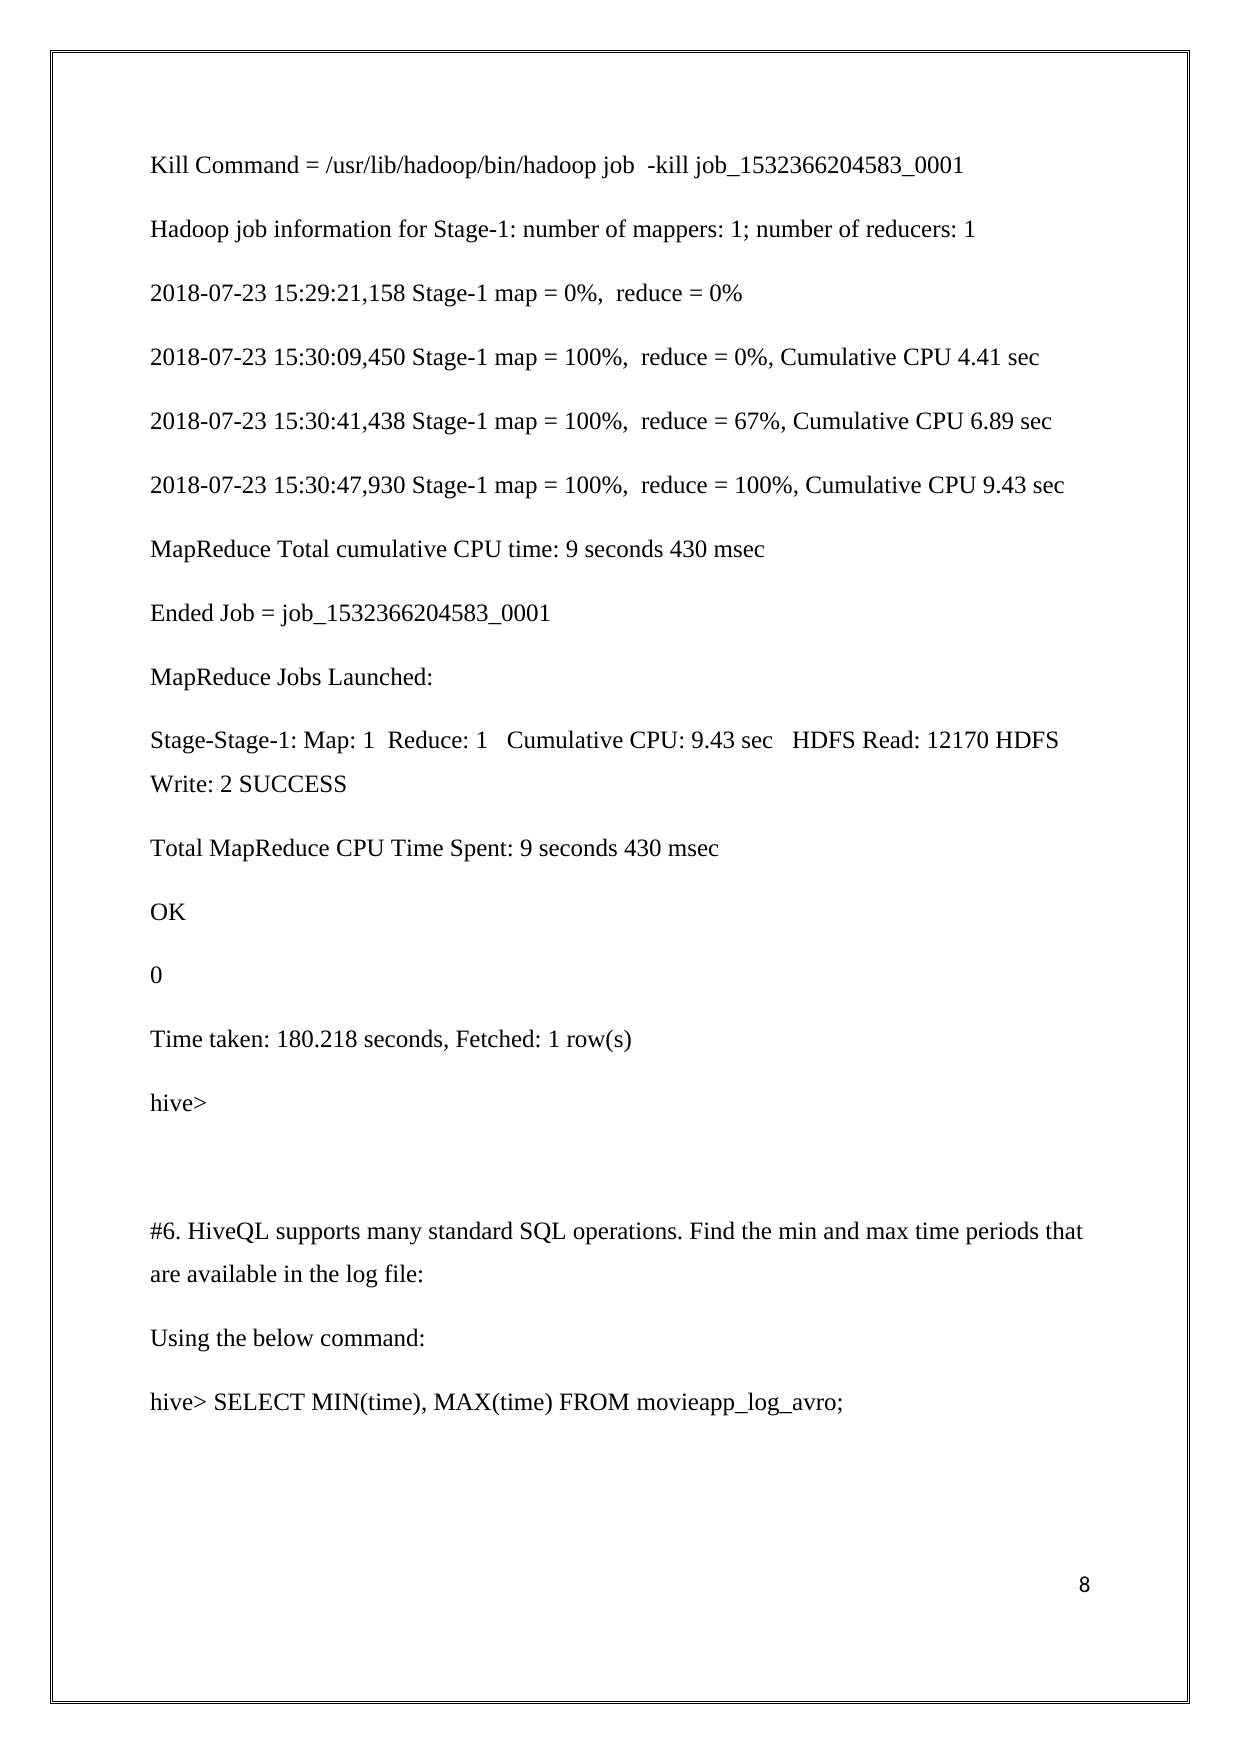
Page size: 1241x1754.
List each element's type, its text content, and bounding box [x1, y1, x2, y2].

text hive> SELECT MIN(time), MAX(time) FROM movieapp_log_avro; [150, 1387, 1090, 1416]
text Total MapReduce CPU Time Spent: 9 seconds 430 msec [150, 833, 1090, 861]
text 2018-07-23 15:30:41,438 Stage-1 map = 100%, reduce = 67%, Cumulative CPU 6.89 sec [150, 406, 1090, 434]
text Kill Command = /usr/lib/hadoop/bin/hadoop job -kill job_1532366204583_0001 [150, 150, 1090, 179]
text hive> [150, 1088, 1090, 1117]
text #6. HiveQL supports many standard SQL operations. Find the min and max time periods that are available in the log file: [150, 1216, 1090, 1288]
text 0 [150, 961, 1090, 989]
text OK [150, 897, 1090, 925]
text MapReduce Total cumulative CPU time: 9 seconds 430 msec [150, 534, 1090, 562]
text MapReduce Jobs Launched: [150, 662, 1090, 690]
text Ended Job = job_1532366204583_0001 [150, 598, 1090, 626]
text Stage-Stage-1: Map: 1 Reduce: 1 Cumulative CPU: 9.43 sec HDFS Read: 12170 HDFS Write: 2 SUCCESS [150, 726, 1090, 797]
text 2018-07-23 15:30:09,450 Stage-1 map = 100%, reduce = 0%, Cumulative CPU 4.41 sec [150, 342, 1090, 371]
text 2018-07-23 15:30:47,930 Stage-1 map = 100%, reduce = 100%, Cumulative CPU 9.43 sec [150, 470, 1090, 498]
text Time taken: 180.218 seconds, Fetched: 1 row(s) [150, 1024, 1090, 1053]
text 2018-07-23 15:29:21,158 Stage-1 map = 0%, reduce = 0% [150, 278, 1090, 307]
text Hadoop job information for Stage-1: number of mappers: 1; number of reducers: 1 [150, 214, 1090, 243]
text Using the below command: [150, 1323, 1090, 1352]
